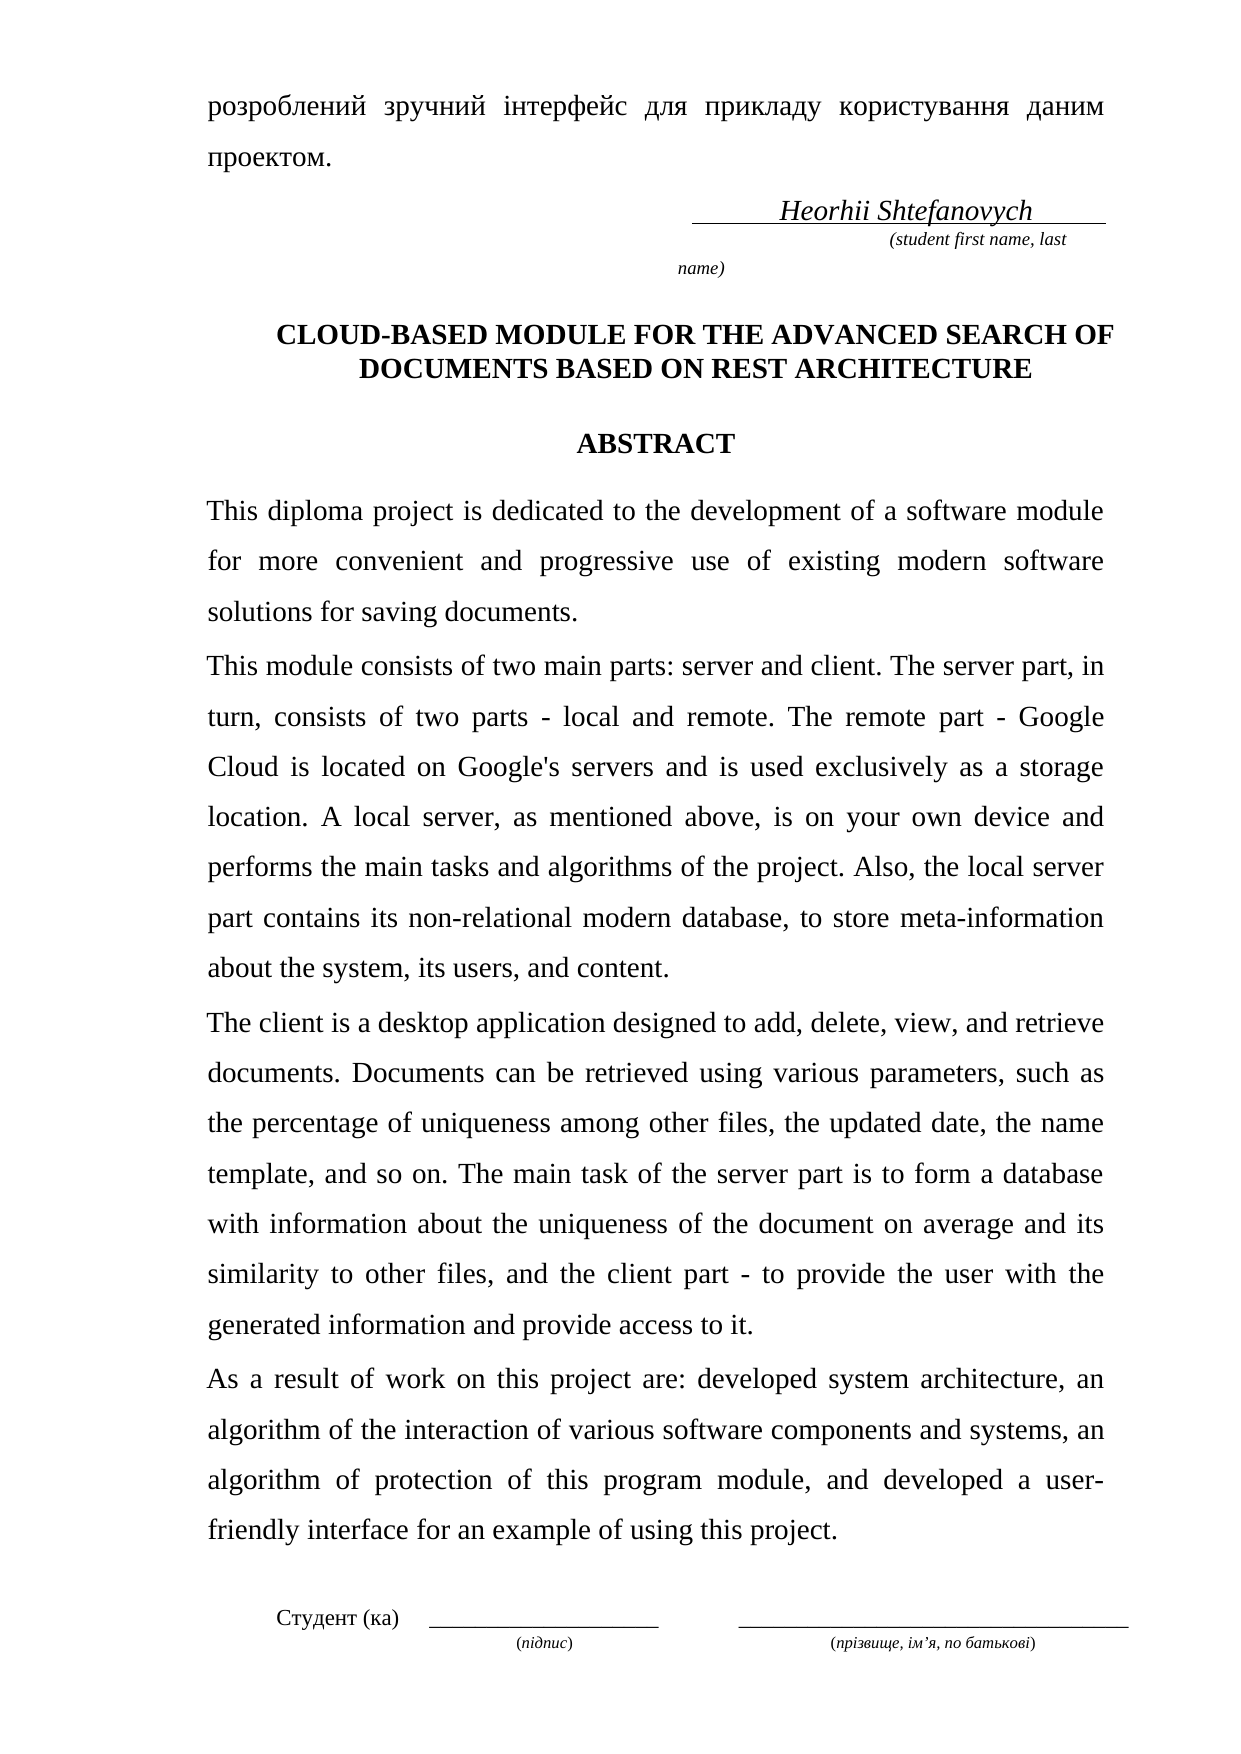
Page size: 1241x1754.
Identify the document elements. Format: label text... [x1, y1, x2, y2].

subtitle ABSTRACT [196, 426, 1116, 460]
text The client is a desktop application designed to add, delete, view, and retrieve documents. Documents can be retrieved using various parameters, such as the percentage of uniqueness among other files, the updated date, the name template, and so on. The main task of the server part is to form a database with information about the uniqueness of the document on average and its similarity to other files, and the client part - to provide the user with the generated information and provide access to it. [206, 1005, 1105, 1340]
text Студент (ка) ____________________ __________________________________ [148, 1603, 1152, 1630]
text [206, 88, 1105, 172]
text (підпис) (прізвище, ім’я, по батькові) [148, 1633, 1152, 1652]
text As a result of work on this project are: developed system architecture, an algorithm of the interaction of various software components and systems, an algorithm of protection of this program module, and developed a user-friendly interface for an example of using this project. [206, 1361, 1105, 1546]
text This module consists of two main parts: server and client. The server part, in turn, consists of two parts - local and remote. The remote part - Google Cloud is located on Google's servers and is used exclusively as a storage location. A local server, as mentioned above, is on your own device and performs the main tasks and algorithms of the project. Also, the local server part contains its non-relational modern database, to store meta-information about the system, its users, and content. [206, 648, 1105, 984]
text CLOUD-BASED MODULE FOR THE ADVANCED SEARCH OF DOCUMENTS BASED ON REST ARCHITECTURE [239, 317, 1152, 385]
text Heorhii Shtefanovych [148, 193, 1033, 227]
text (student first name, last name) [678, 230, 1111, 281]
text This diploma project is dedicated to the development of a software module for more convenient and progressive use of existing modern software solutions for saving documents. [206, 493, 1105, 627]
